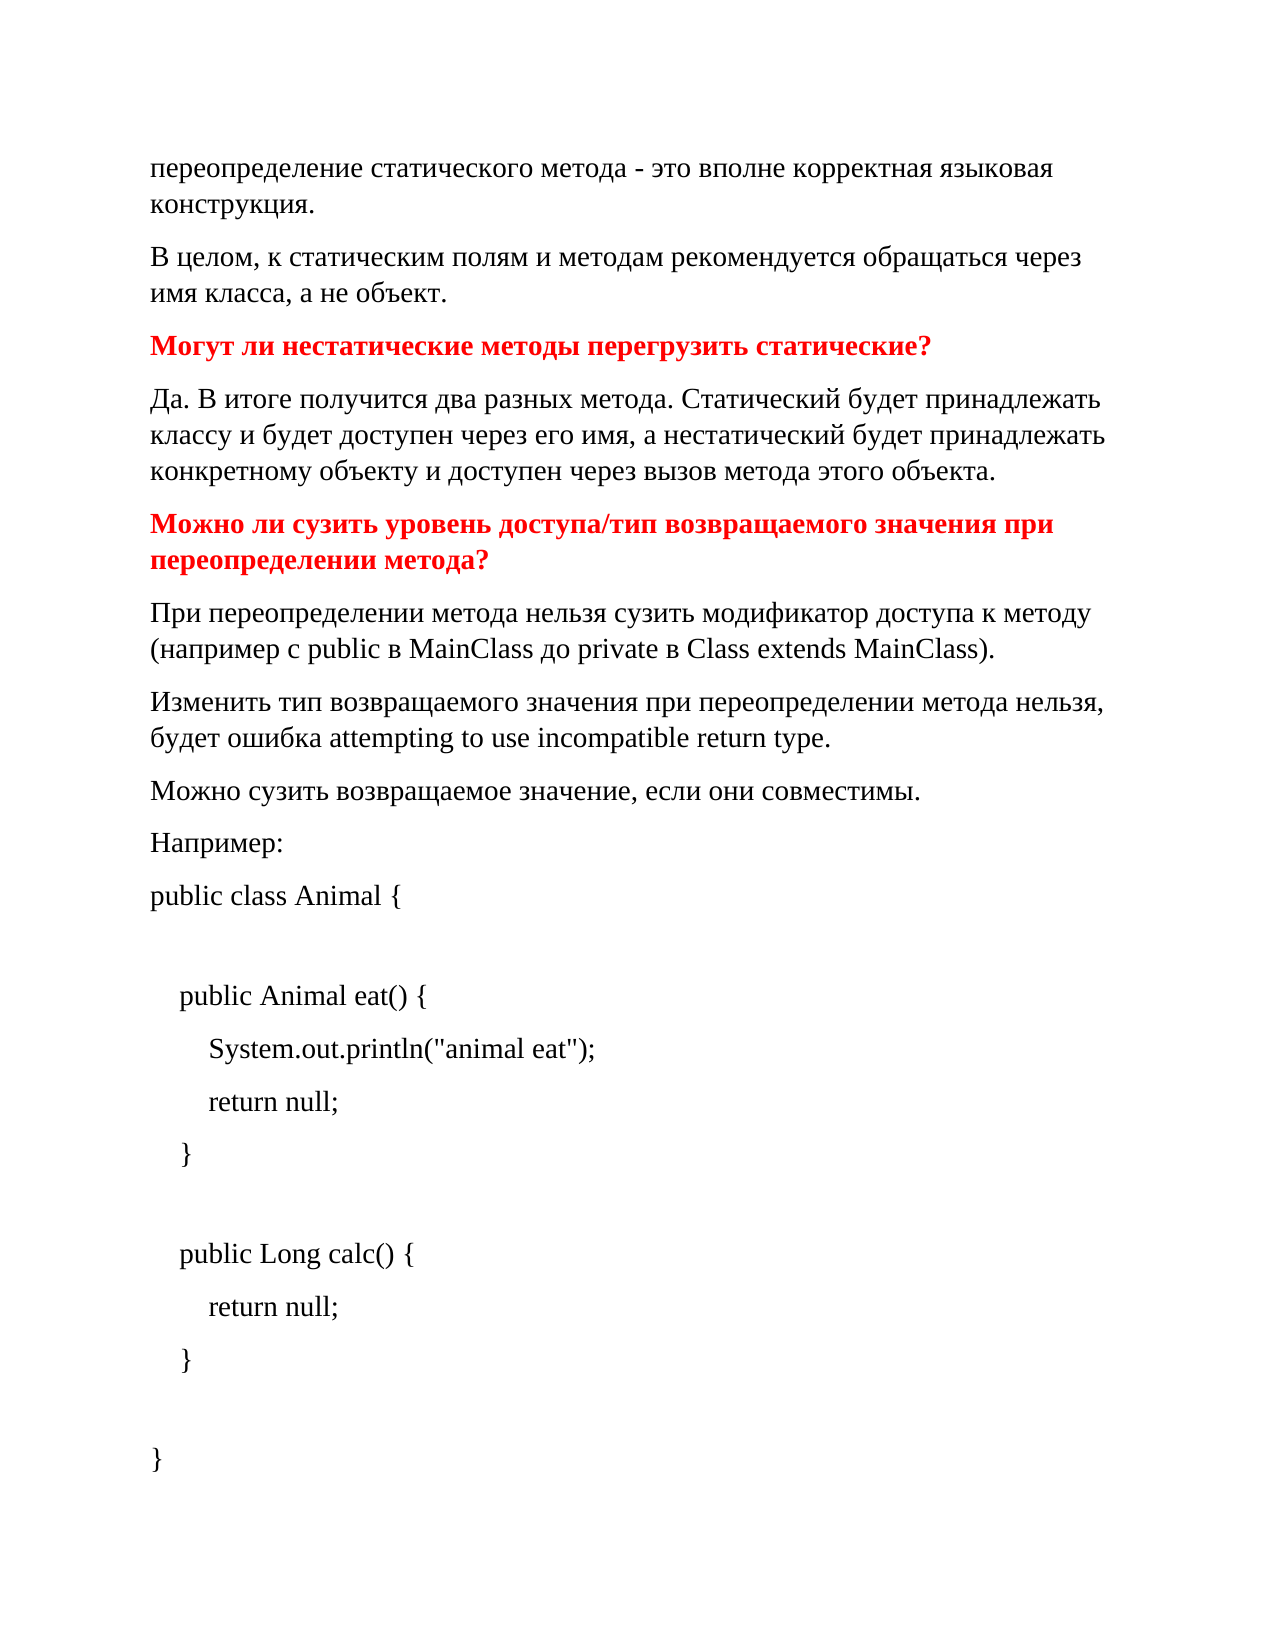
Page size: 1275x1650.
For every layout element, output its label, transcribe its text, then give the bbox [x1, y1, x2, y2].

text return null; [150, 1289, 1125, 1322]
text } [150, 1441, 1125, 1475]
text } [150, 1342, 1125, 1375]
text } [150, 1136, 1125, 1170]
text return null; [150, 1084, 1125, 1117]
text Можно сузить возвращаемое значение, если они совместимы. [150, 773, 1125, 806]
text Можно ли сузить уровень доступа/тип возвращаемого значения при переопределении метода? [150, 506, 1125, 576]
text public Animal eat() { [150, 978, 1125, 1012]
text Могут ли нестатические методы перегрузить статические? [150, 328, 1125, 361]
text Например: [150, 826, 1125, 859]
text Да. В итоге получится два разных метода. Статический будет принадлежать классу и будет доступен через его имя, а нестатический будет принадлежать конкретному объекту и доступен через вызов метода этого объекта. [150, 381, 1125, 487]
text public Long calc() { [150, 1236, 1125, 1270]
text В целом, к статическим полям и методам рекомендуется обращаться через имя класса, а не объект. [150, 239, 1125, 309]
text System.out.println("animal eat"); [150, 1031, 1125, 1064]
text Изменить тип возвращаемого значения при переопределении метода нельзя, будет ошибка attempting to use incompatible return type. [150, 684, 1125, 753]
text public class Animal { [150, 878, 1125, 912]
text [150, 150, 1125, 220]
text При переопределении метода нельзя сузить модификатор доступа к методу (например с public в MainClass до private в Class extends MainClass). [150, 595, 1125, 664]
